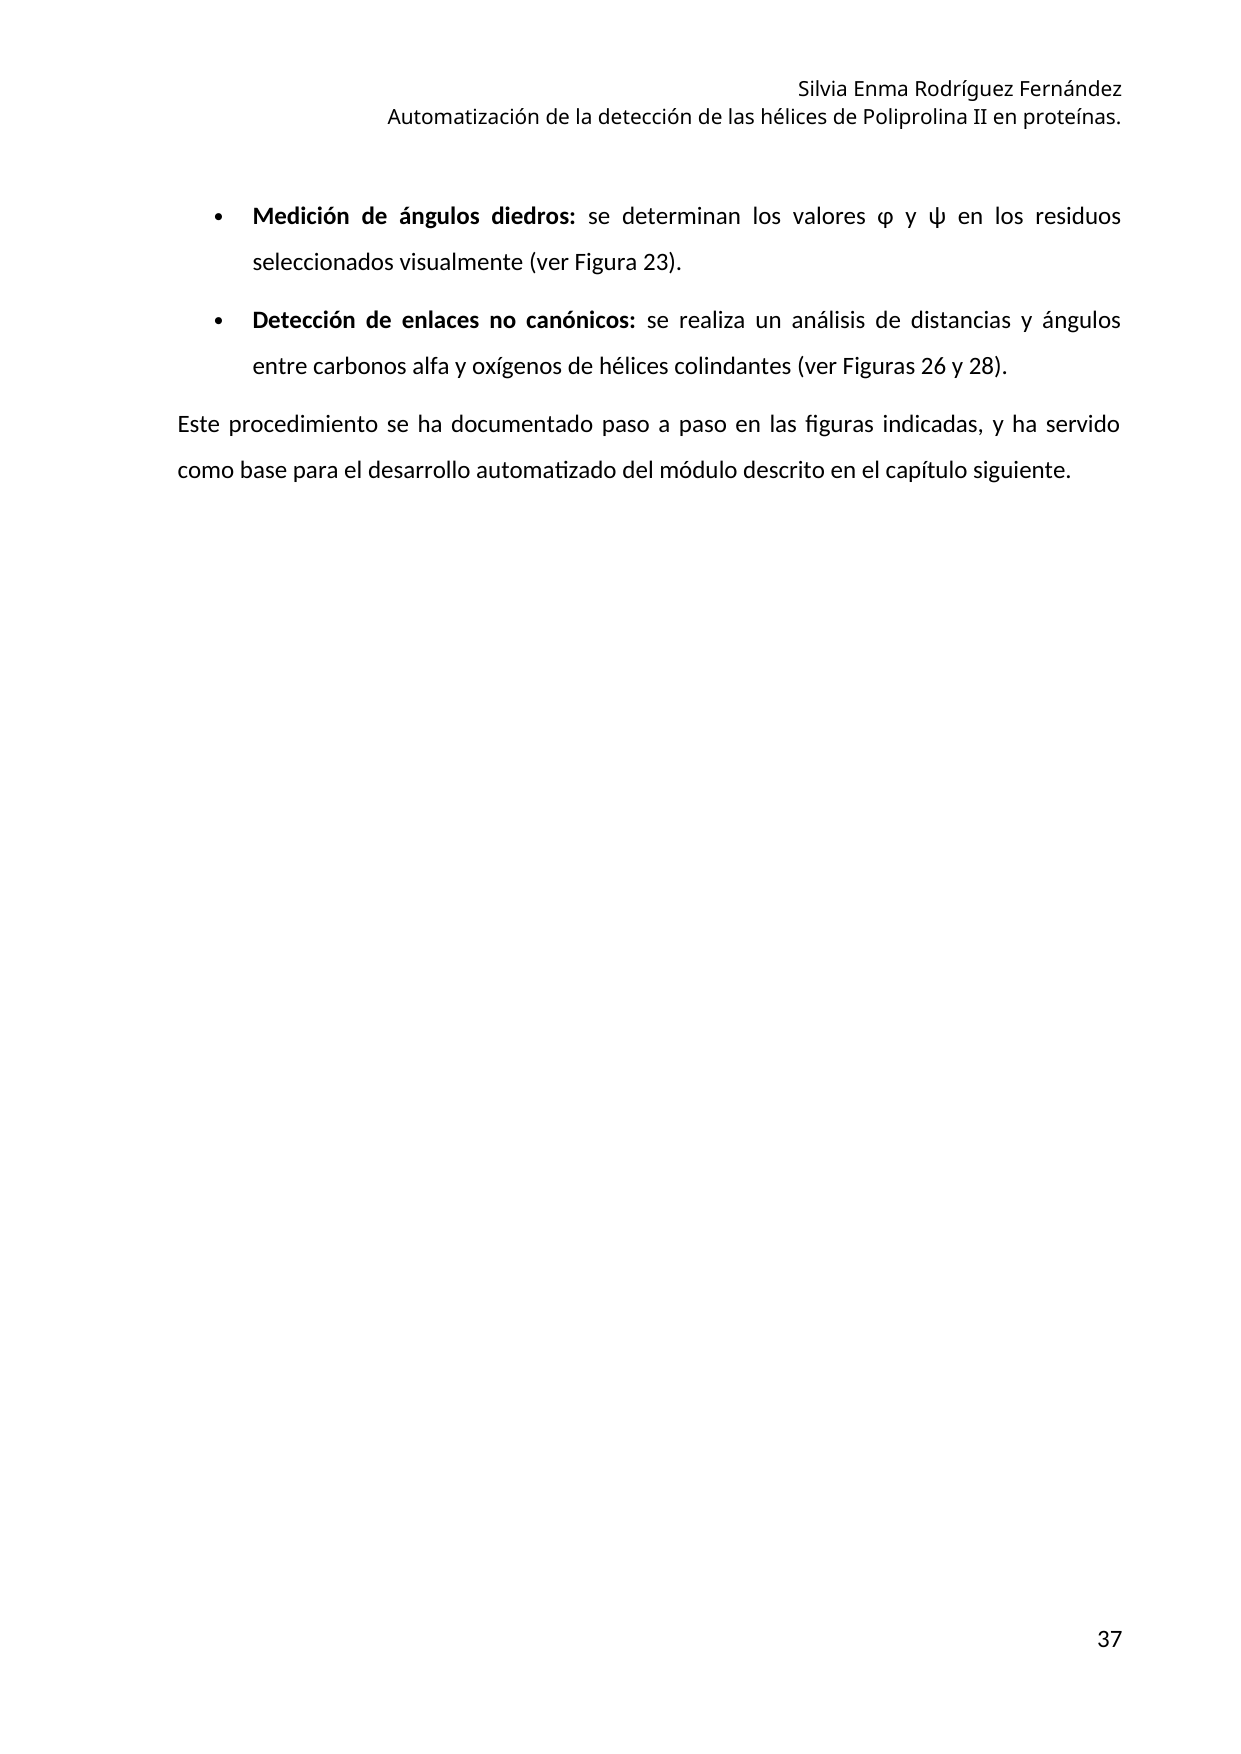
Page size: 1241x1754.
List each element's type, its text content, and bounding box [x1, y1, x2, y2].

list Detección de enlaces no canónicos: se realiza un análisis de distancias y ángulos entre carbonos alfa y oxígenos de hélices colindantes (ver Figuras 26 y 28). [215, 304, 1122, 381]
list Medición de ángulos diedros: se determinan los valores φ y ψ en los residuos seleccionados visualmente (ver Figura 23). [215, 201, 1122, 277]
text Este procedimiento se ha documentado paso a paso en las figuras indicadas, y ha servido como base para el desarrollo automatizado del módulo descrito en el capítulo siguiente. [177, 408, 1122, 485]
